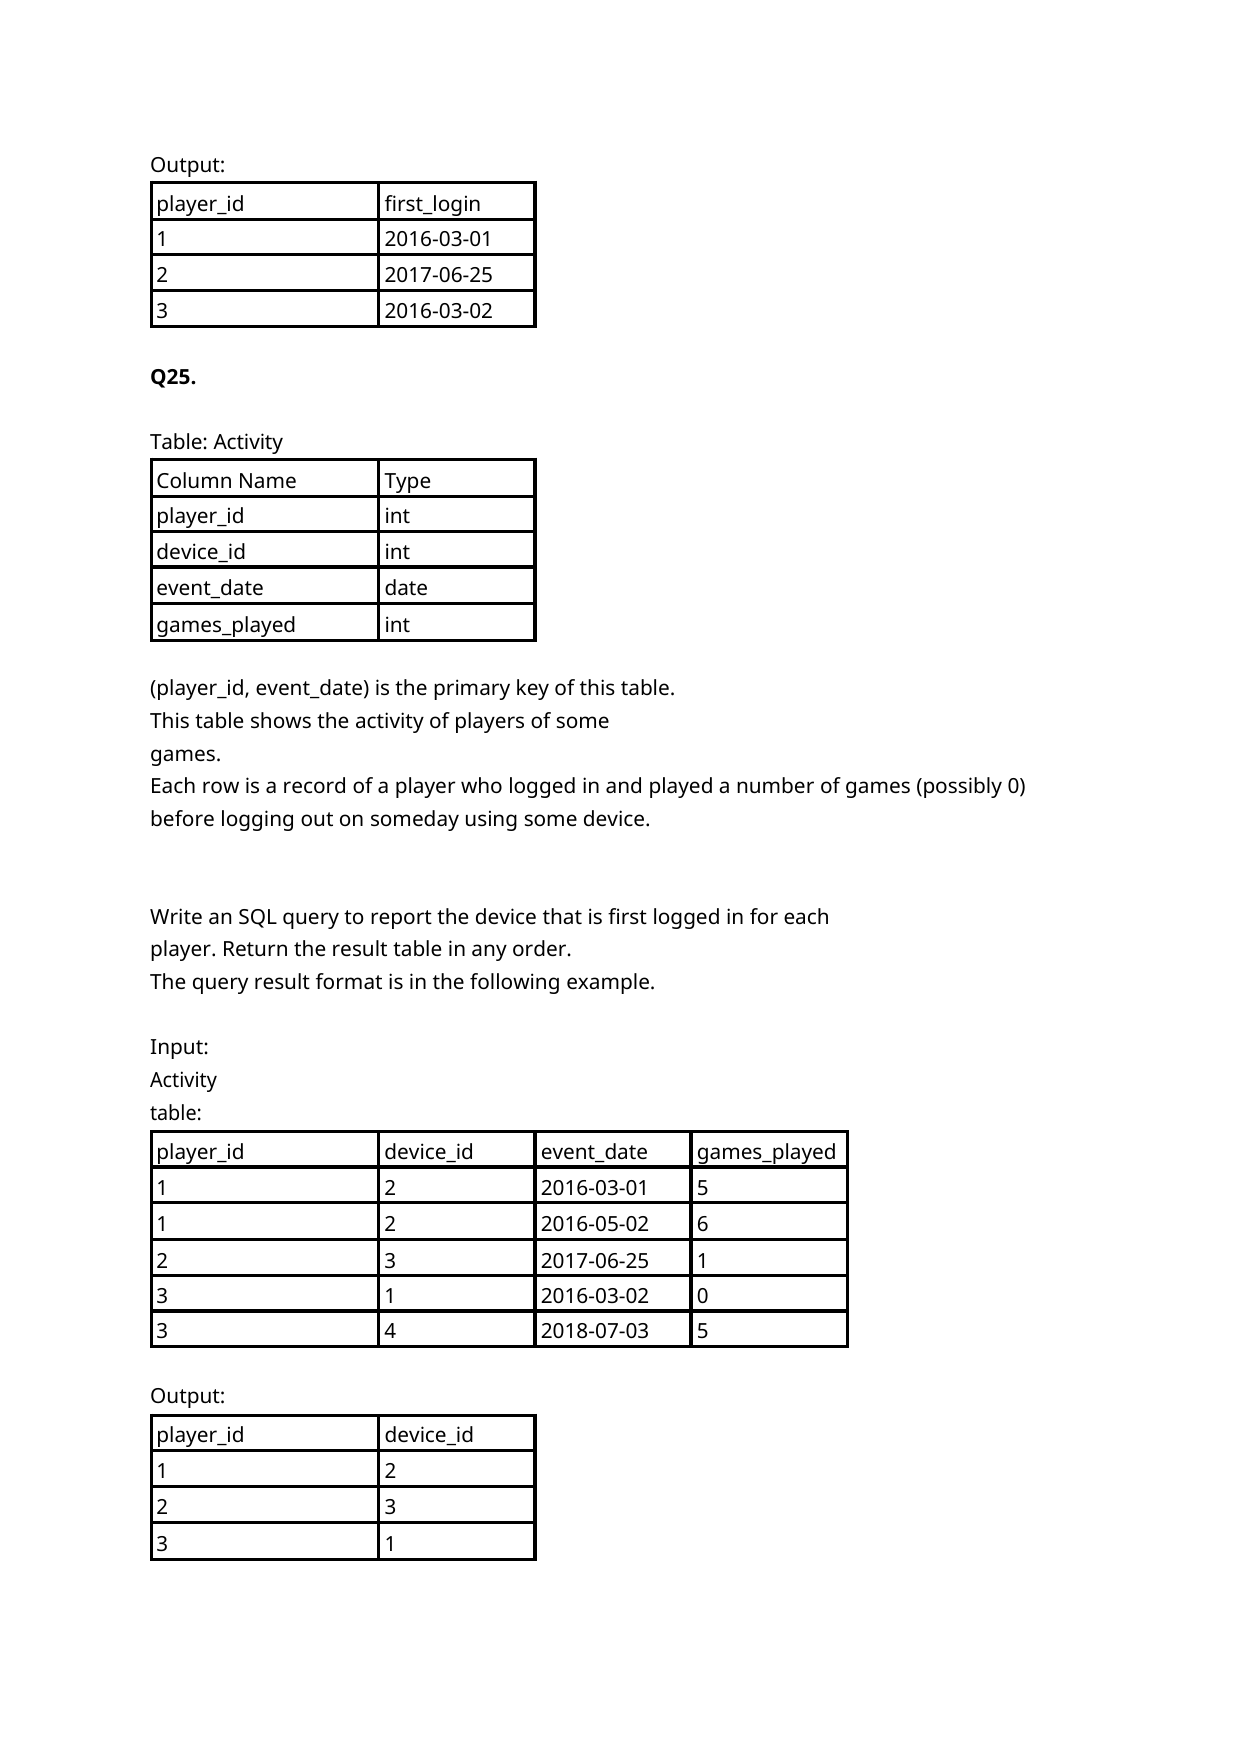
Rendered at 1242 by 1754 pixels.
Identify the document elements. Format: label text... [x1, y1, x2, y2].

table_cell device_id [153, 533, 377, 565]
table_cell int [380, 498, 533, 530]
text Each row is a record of a player who logged in and played a number of games (possibly 0) before logging out on someday using some device. [150, 771, 1081, 832]
table_cell 2016-03-02 [380, 292, 533, 325]
table_cell games_played [153, 605, 377, 638]
table_cell 2 [380, 1452, 533, 1484]
table_header device_id [380, 1417, 533, 1449]
table_cell int [380, 605, 533, 638]
table_cell 2016-05-02 [537, 1204, 689, 1237]
subtitle Q25. [150, 362, 1102, 390]
text (player_id, event_date) is the primary key of this table. This table shows the activity of players of some games. [150, 673, 684, 767]
table_cell 2 [380, 1204, 533, 1237]
table_cell 3 [153, 292, 377, 325]
text The query result format is in the following example. [150, 967, 1102, 996]
table_cell 5 [693, 1169, 846, 1201]
table_cell 2 [153, 1488, 377, 1521]
table_cell 2017-06-25 [537, 1241, 689, 1274]
table_cell 1 [380, 1524, 533, 1558]
table_cell date [380, 569, 533, 602]
table_header ﬁrst_login [380, 184, 533, 217]
table_cell 2016-03-01 [380, 221, 533, 253]
table_cell 1 [153, 221, 377, 253]
table_cell 6 [693, 1204, 846, 1237]
table_cell 3 [380, 1488, 533, 1521]
text Table: Activity [150, 427, 1102, 456]
table_cell 3 [380, 1241, 533, 1274]
table_header player_id [153, 1133, 377, 1165]
text Write an SQL query to report the device that is ﬁrst logged in for each player. Return the result table in any order. [150, 902, 862, 963]
table_header player_id [153, 184, 377, 217]
table_cell int [380, 533, 533, 565]
table_header device_id [380, 1133, 533, 1165]
table_cell 3 [153, 1277, 377, 1309]
table_cell 3 [153, 1524, 377, 1558]
table_cell 2016-03-02 [537, 1277, 689, 1309]
table_cell 2 [153, 256, 377, 288]
table_cell 4 [380, 1313, 533, 1345]
table_cell 1 [153, 1169, 377, 1201]
table_cell 1 [153, 1452, 377, 1484]
table_header Column Name [153, 461, 377, 494]
table_header event_date [537, 1133, 689, 1165]
table_cell 2016-03-01 [537, 1169, 689, 1201]
table_cell 2018-07-03 [537, 1313, 689, 1345]
table_cell event_date [153, 569, 377, 602]
table_cell 2 [153, 1241, 377, 1274]
table_cell 1 [380, 1277, 533, 1309]
table_cell 0 [693, 1277, 846, 1309]
table_header games_played [693, 1133, 846, 1165]
text Output: [150, 150, 1102, 178]
table_cell 2017-06-25 [380, 256, 533, 288]
table_cell 2 [380, 1169, 533, 1201]
table_cell 1 [153, 1204, 377, 1237]
table_cell 3 [153, 1313, 377, 1345]
text Output: [150, 1381, 1102, 1410]
table_cell 5 [693, 1313, 846, 1345]
table_cell 1 [693, 1241, 846, 1274]
table_header Type [380, 461, 533, 494]
table_header player_id [153, 1417, 377, 1449]
text Input: Activity table: [150, 1032, 274, 1126]
table_cell player_id [153, 498, 377, 530]
